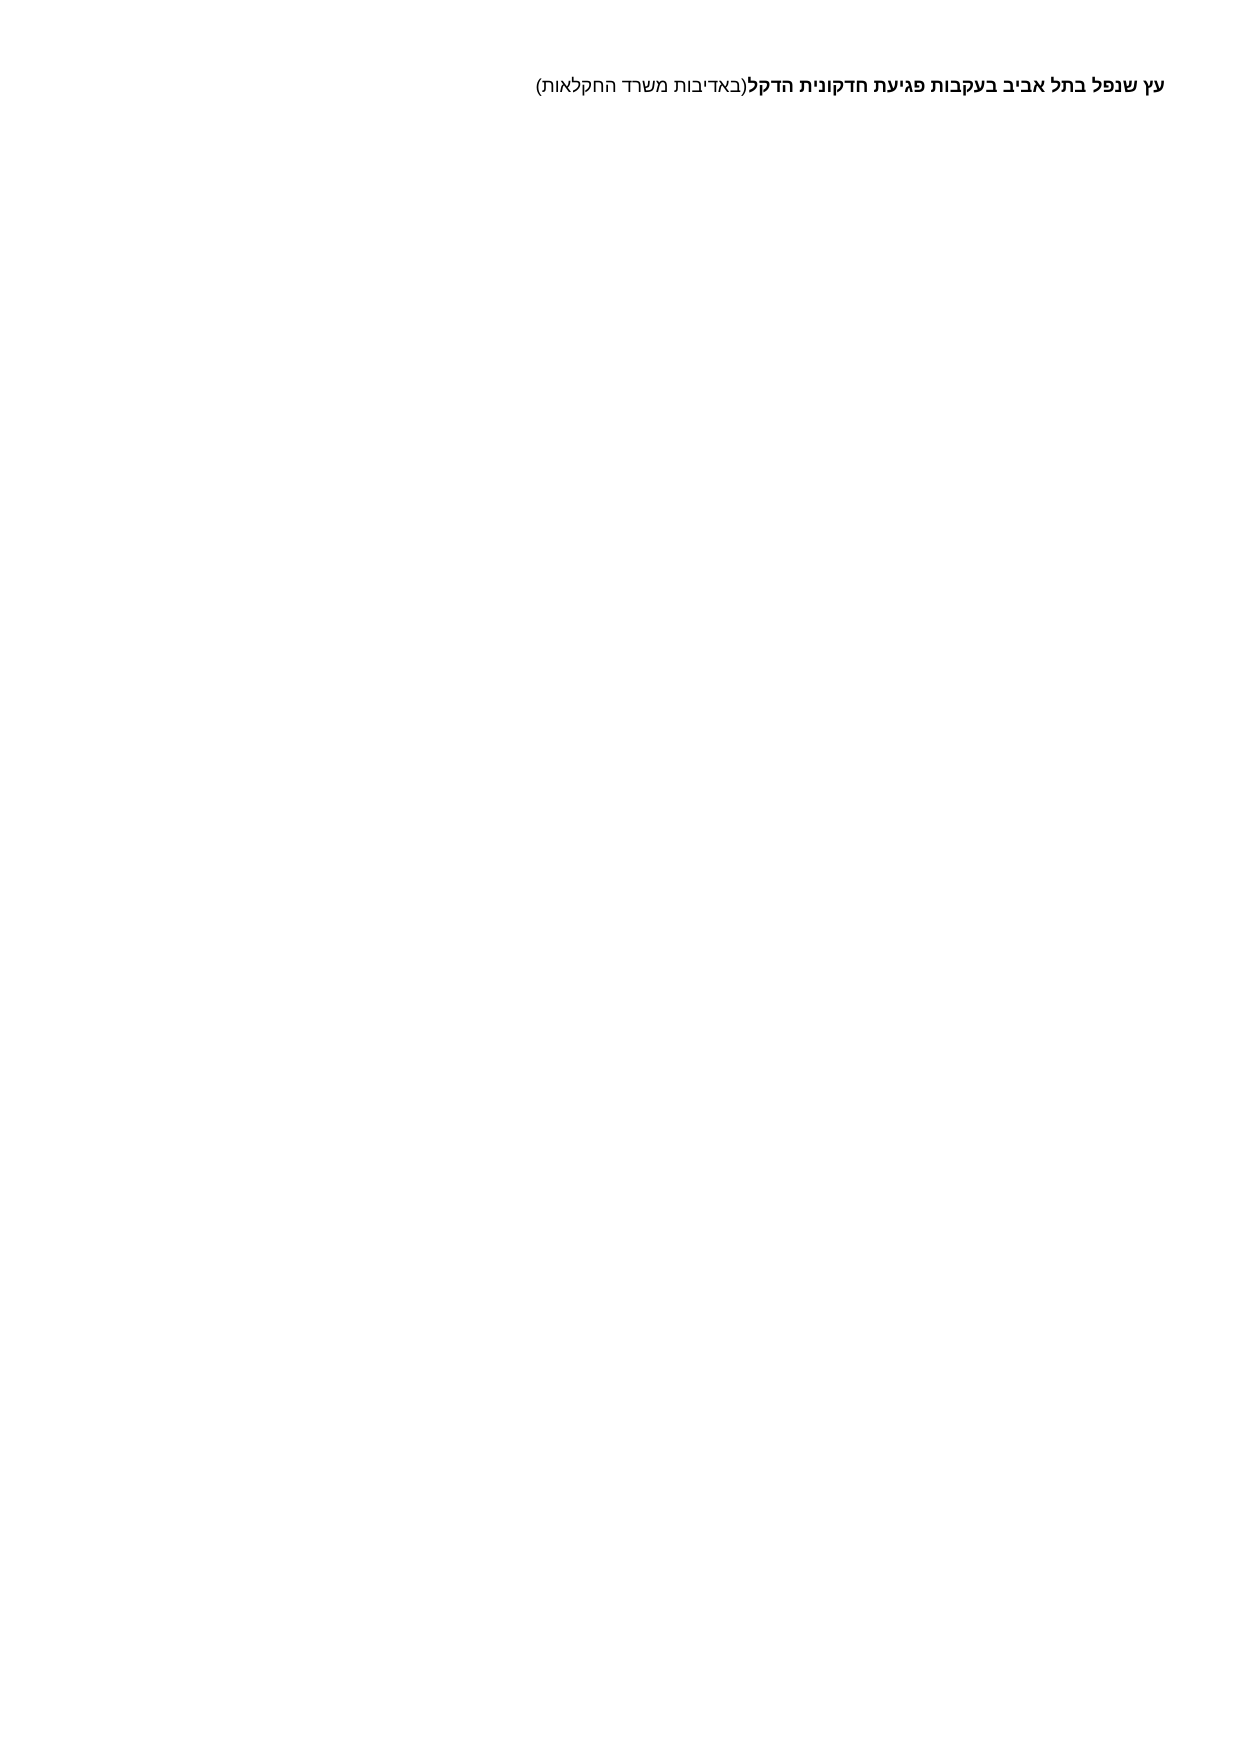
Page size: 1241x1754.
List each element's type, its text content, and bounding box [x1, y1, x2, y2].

text עץ שנפל בתל אביב בעקבות פגיעת חדקונית הדקל(באדיבות משרד החקלאות) [75, 75, 1165, 97]
